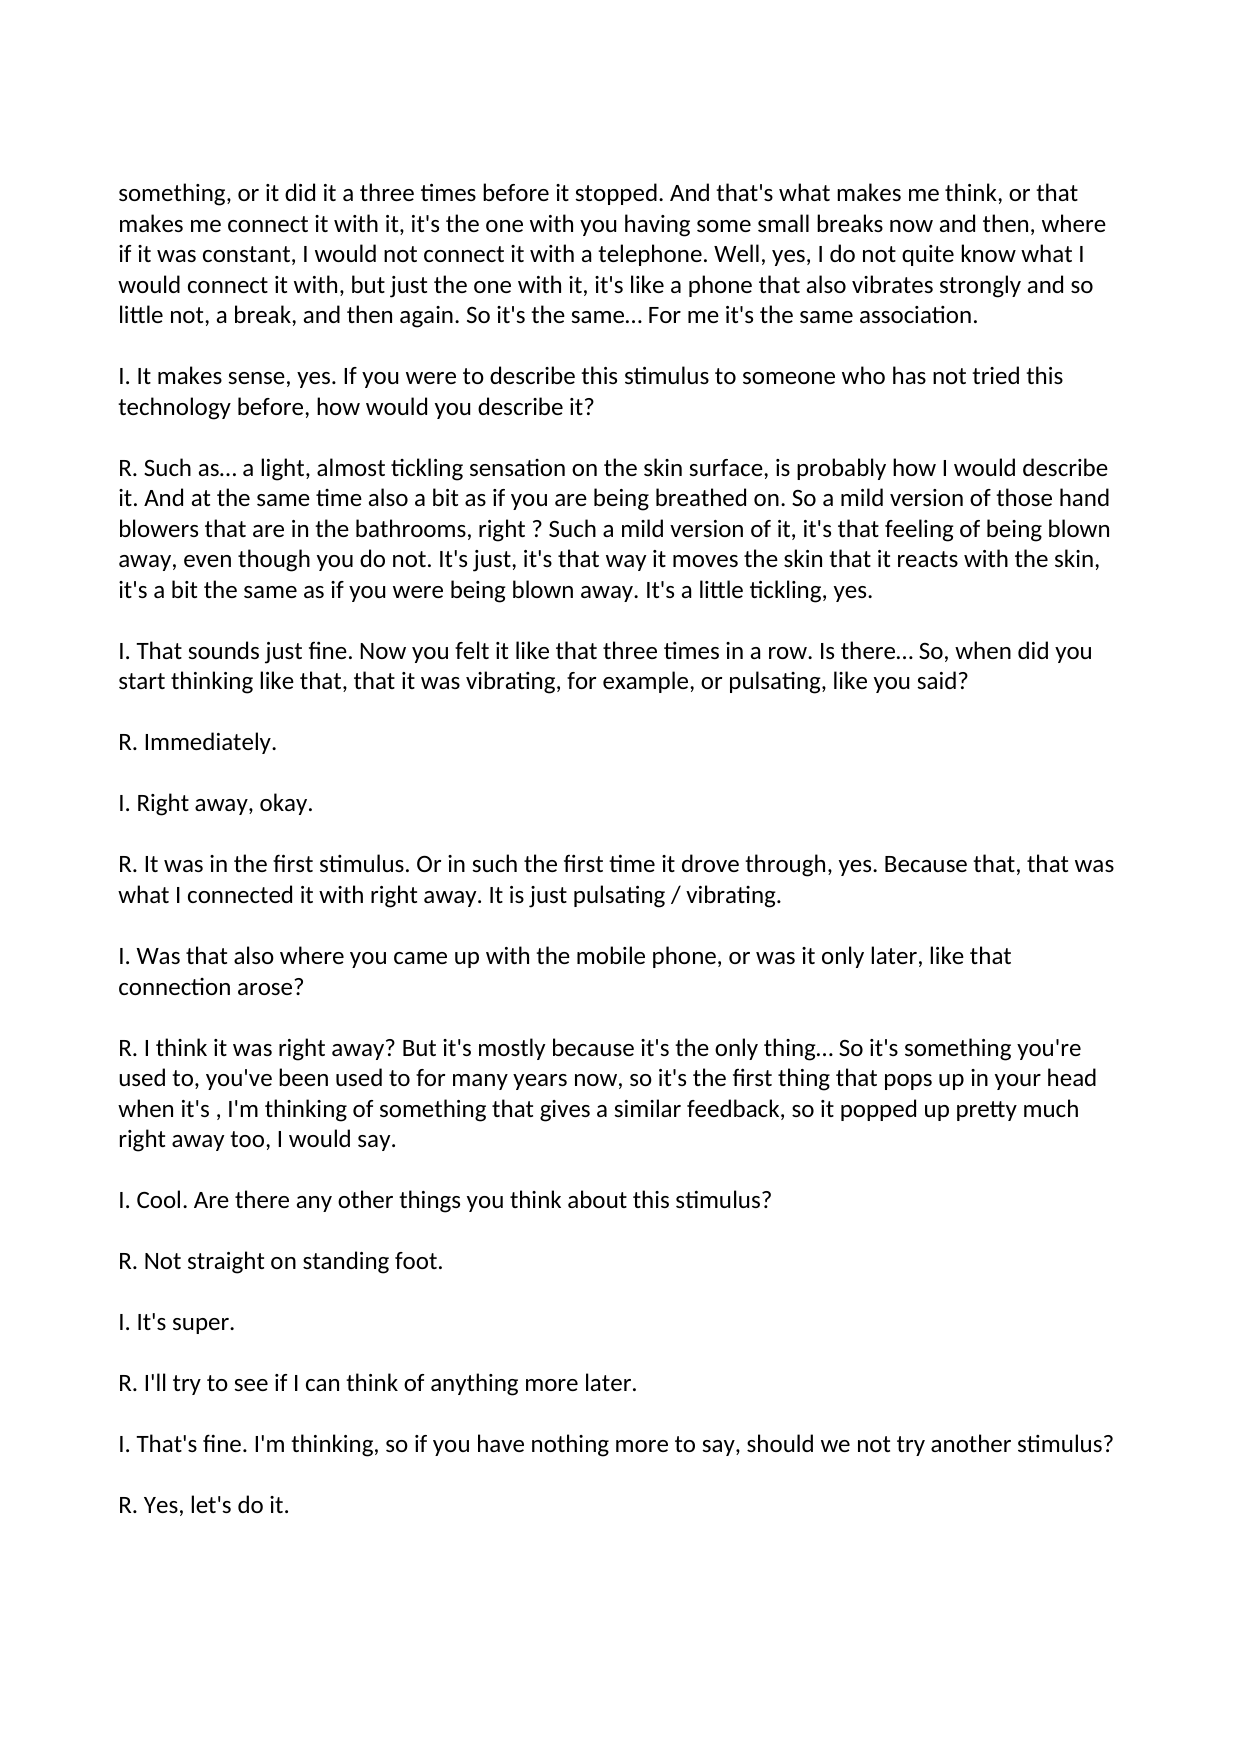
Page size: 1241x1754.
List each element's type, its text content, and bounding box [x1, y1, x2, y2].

text R. Not straight on standing foot. [118, 1245, 1122, 1276]
text I. Was that also where you came up with the mobile phone, or was it only later, like that connection arose? [118, 940, 1122, 1001]
text I. That sounds just fine. Now you felt it like that three times in a row. Is there… So, when did you start thinking like that, that it was vibrating, for example, or pulsating, like you said? [118, 635, 1122, 696]
text R. Such as… a light, almost tickling sensation on the skin surface, is probably how I would describe it. And at the same time also a bit as if you are being breathed on. So a mild version of those hand blowers that are in the bathrooms, right ? Such a mild version of it, it's that feeling of being blown away, even though you do not. It's just, it's that way it moves the skin that it reacts with the skin, it's a bit the same as if you were being blown away. It's a little tickling, yes. [118, 452, 1122, 604]
text I. It makes sense, yes. If you were to describe this stimulus to someone who has not tried this technology before, how would you describe it? [118, 360, 1122, 421]
text I. Cool. Are there any other things you think about this stimulus? [118, 1184, 1122, 1215]
text R. It was in the first stimulus. Or in such the first time it drove through, yes. Because that, that was what I connected it with right away. It is just pulsating / vibrating. [118, 849, 1122, 910]
text I. It's super. [118, 1306, 1122, 1337]
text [118, 177, 1122, 330]
text R. Immediately. [118, 727, 1122, 757]
text R. I think it was right away? But it's mostly because it's the only thing… So it's something you're used to, you've been used to for many years now, so it's the first thing that pops up in your head when it's , I'm thinking of something that gives a similar feedback, so it popped up pretty much right away too, I would say. [118, 1032, 1122, 1154]
text I. Right away, okay. [118, 788, 1122, 818]
text R. Yes, let's do it. [118, 1489, 1122, 1520]
text I. That's fine. I'm thinking, so if you have nothing more to say, should we not try another stimulus? [118, 1428, 1122, 1459]
text R. I'll try to see if I can think of anything more later. [118, 1367, 1122, 1398]
